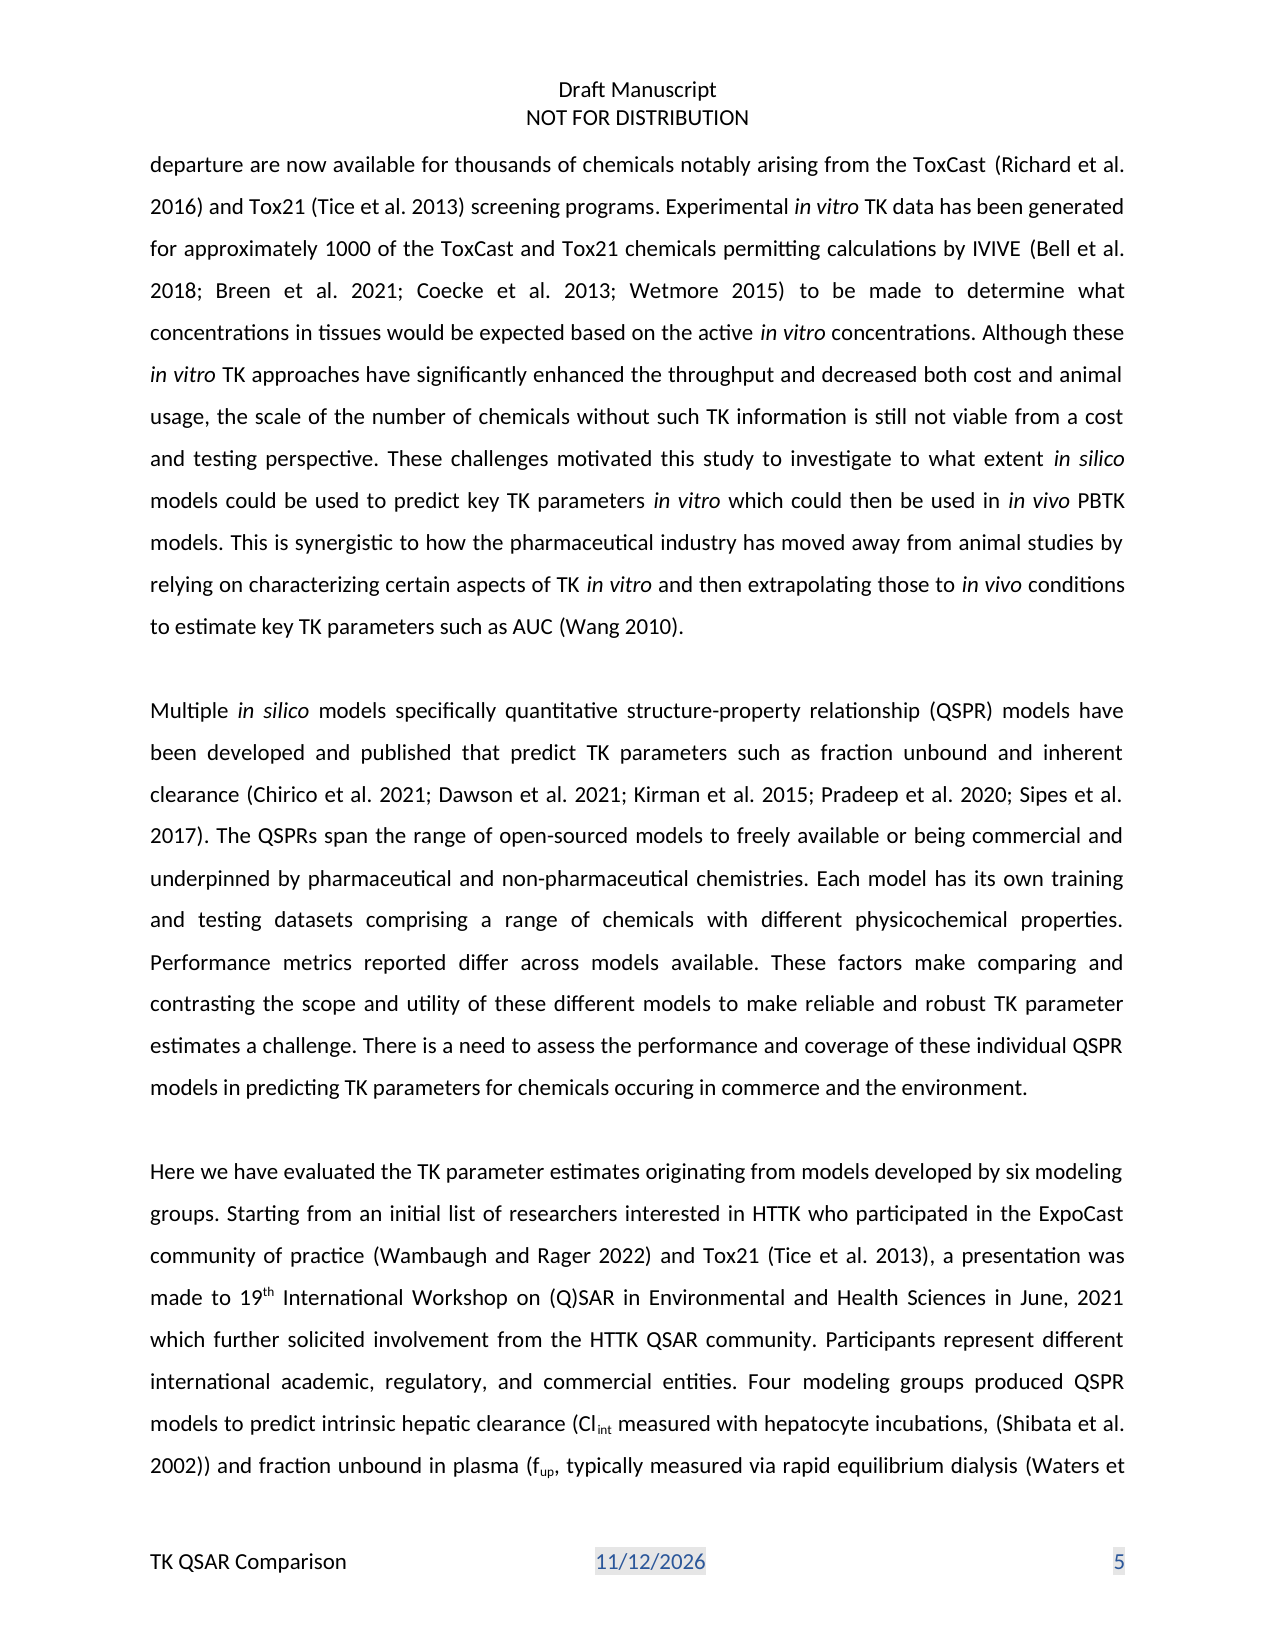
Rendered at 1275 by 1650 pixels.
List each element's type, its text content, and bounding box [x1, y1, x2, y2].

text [150, 1157, 1125, 1479]
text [150, 150, 1125, 640]
text Multiple in silico models specifically quantitative structure-property relationship (QSPR) models have been developed and published that predict TK parameters such as fraction unbound and inherent clearance (Chirico et al. 2021; Dawson et al. 2021; Kirman et al. 2015; Pradeep et al. 2020; Sipes et al. 2017). The QSPRs span the range of open-sourced models to freely available or being commercial and underpinned by pharmaceutical and non-pharmaceutical chemistries. Each model has its own training and testing datasets comprising a range of chemicals with different physicochemical properties. Performance metrics reported differ across models available. These factors make comparing and contrasting the scope and utility of these different models to make reliable and robust TK parameter estimates a challenge. There is a need to assess the performance and coverage of these individual QSPR models in predicting TK parameters for chemicals occuring in commerce and the environment. [150, 696, 1125, 1102]
